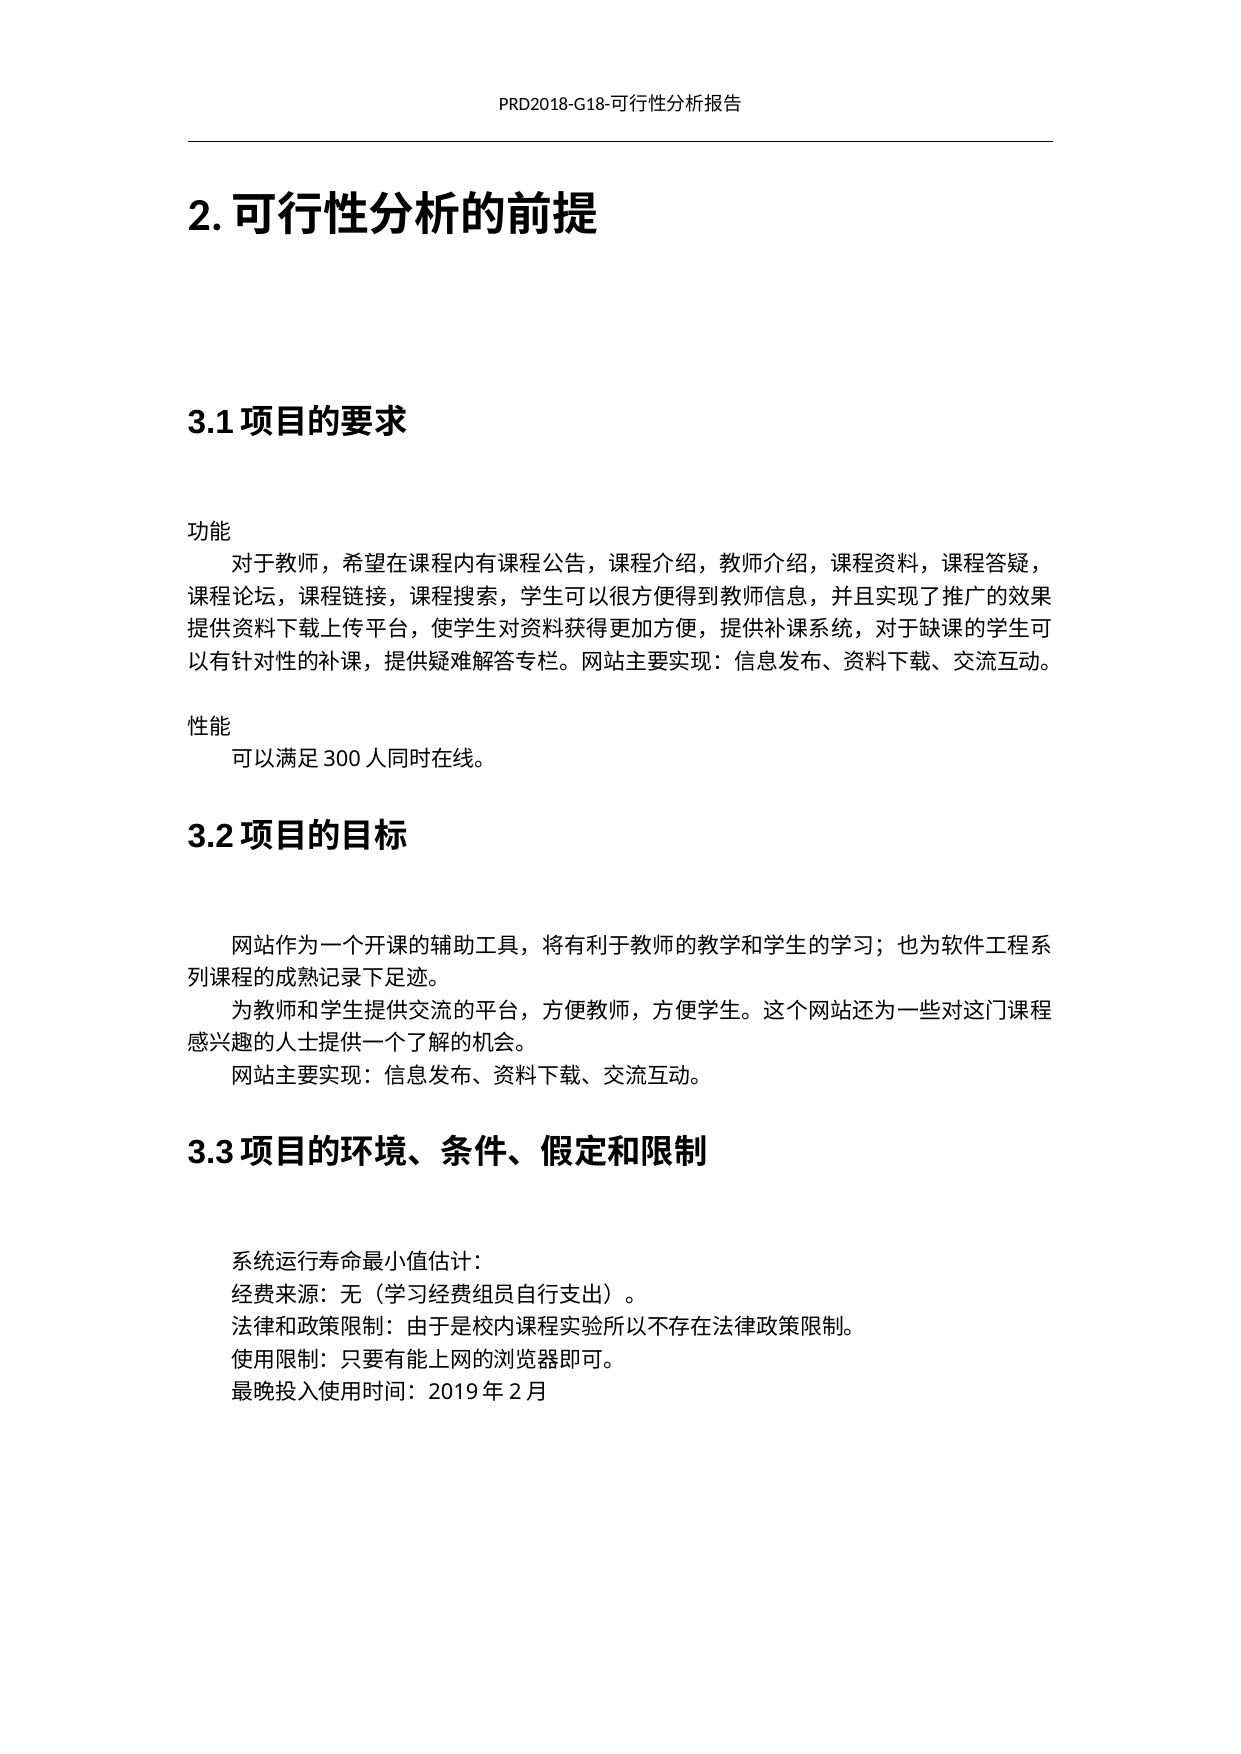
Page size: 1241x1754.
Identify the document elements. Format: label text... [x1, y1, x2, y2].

text 使用限制：只要有能上网的浏览器即可。 [187, 1341, 1053, 1374]
text 性能 [187, 708, 1053, 741]
text 对于教师，希望在课程内有课程公告，课程介绍，教师介绍，课程资料，课程答疑，课程论坛，课程链接，课程搜索，学生可以很方便得到教师信息，并且实现了推广的效果。提供资料下载上传平台，使学生对资料获得更加方便，提供补课系统，对于缺课的学生可以有针对性的补课，提供疑难解答专栏。网站主要实现：信息发布、资料下载、交流互动。 [187, 546, 1053, 676]
text 功能 [187, 513, 1053, 546]
text 可以满足300人同时在线。 [187, 741, 1053, 773]
text 网站主要实现：信息发布、资料下载、交流互动。 [187, 1057, 1053, 1090]
subtitle 可行性分析的前提 [187, 162, 1053, 259]
subtitle 3.1项目的要求 [187, 387, 1053, 452]
text 经费来源：无（学习经费组员自行支出）。 [187, 1276, 1053, 1309]
text 网站作为一个开课的辅助工具，将有利于教师的教学和学生的学习；也为软件工程系列课程的成熟记录下足迹。 [187, 927, 1053, 992]
text 最晚投入使用时间：2019年2月 [187, 1374, 1053, 1406]
text 为教师和学生提供交流的平台，方便教师，方便学生。这个网站还为一些对这门课程感兴趣的人士提供一个了解的机会。 [187, 992, 1053, 1057]
subtitle 3.3项目的环境、条件、假定和限制 [187, 1117, 1053, 1182]
subtitle 3.2项目的目标 [187, 801, 1053, 866]
text 系统运行寿命最小值估计： [187, 1244, 1053, 1276]
text 法律和政策限制：由于是校内课程实验所以不存在法律政策限制。 [187, 1309, 1053, 1341]
